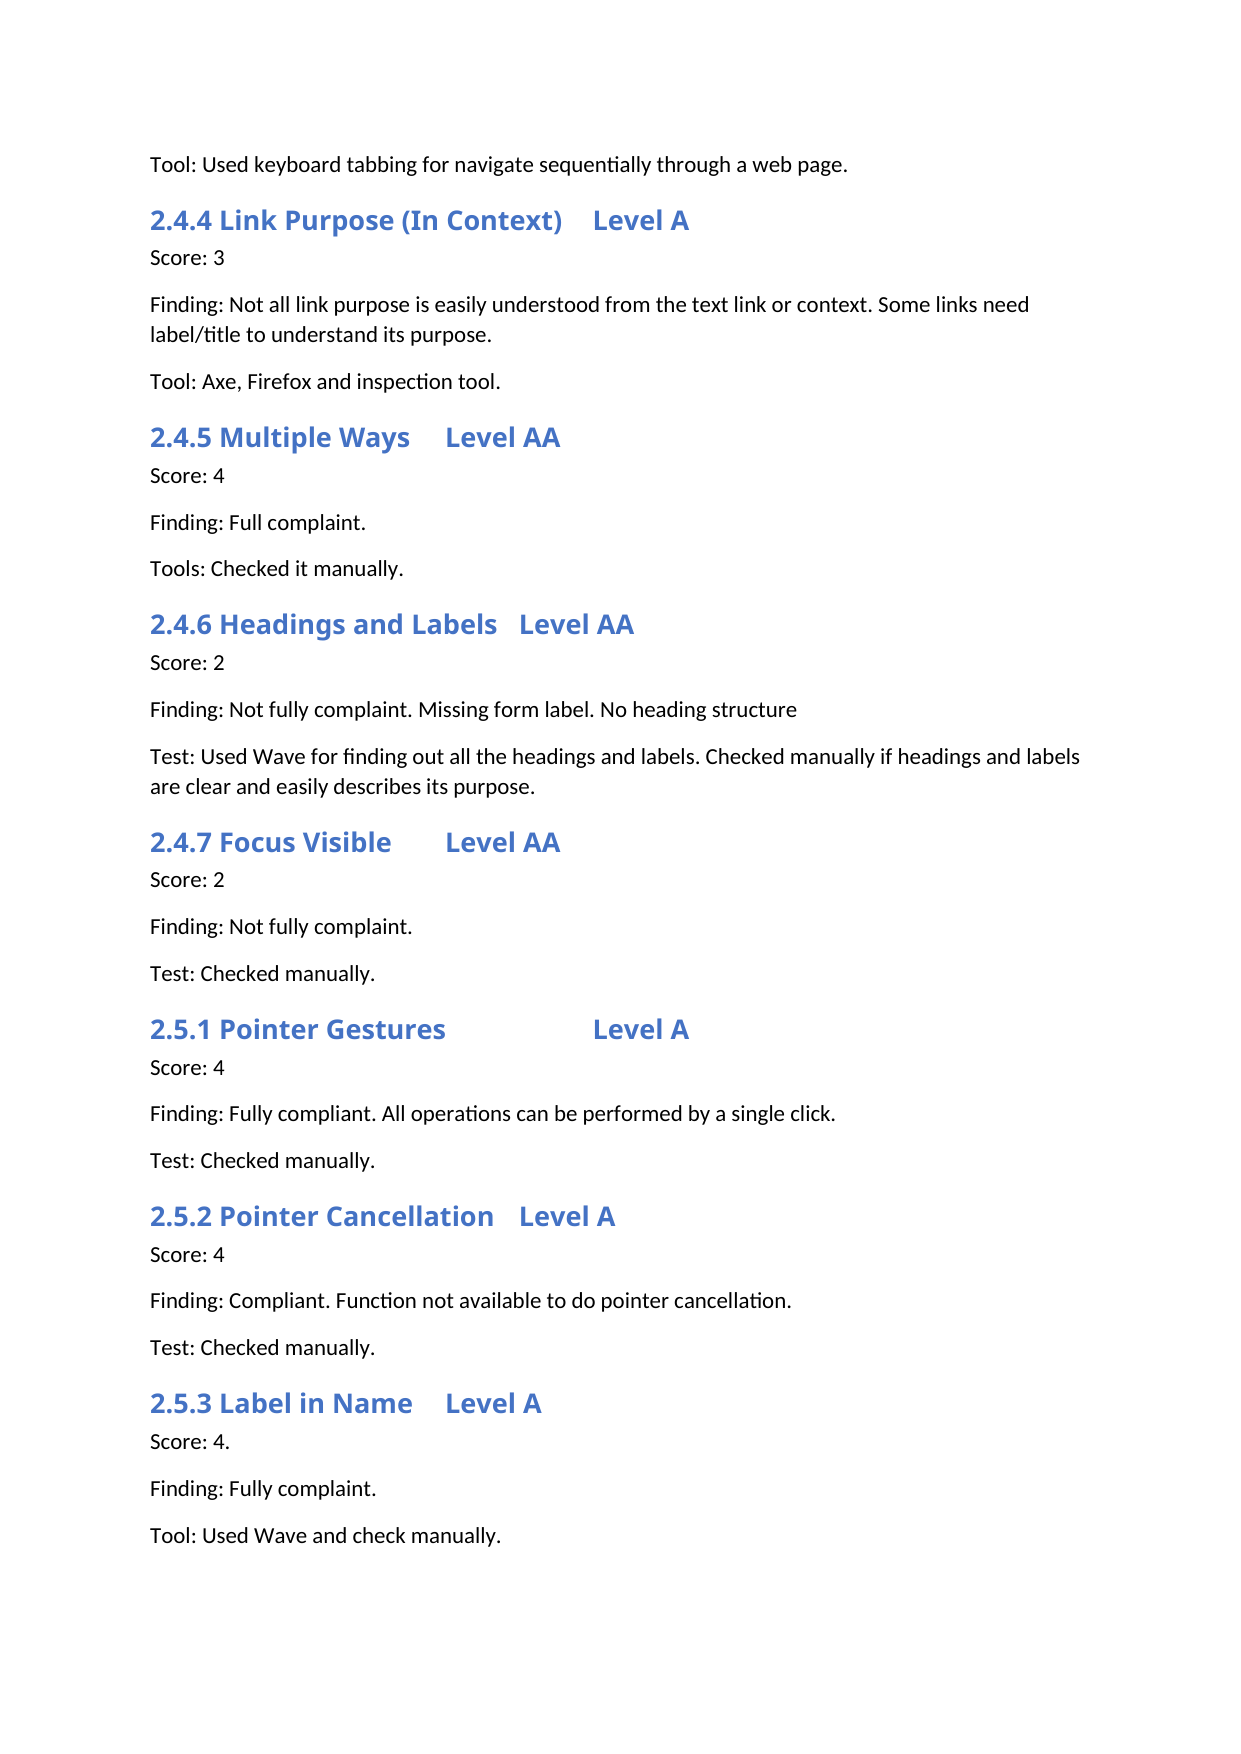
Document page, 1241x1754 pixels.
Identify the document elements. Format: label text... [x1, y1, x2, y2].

text Finding: Fully compliant. All operations can be performed by a single click. [150, 1099, 1090, 1127]
text Test: Used Wave for finding out all the headings and labels. Checked manually if headings and labels are clear and easily describes its purpose. [150, 742, 1090, 800]
text Score: 4. [150, 1427, 1090, 1455]
subtitle 2.4.4 Link Purpose (In Context) Level A [150, 201, 1090, 238]
text Score: 4 [150, 461, 1090, 489]
text Score: 4 [150, 1240, 1090, 1268]
text Score: 4 [150, 1053, 1090, 1081]
text Tools: Checked it manually. [150, 554, 1090, 583]
text Tool: Used Wave and check manually. [150, 1521, 1090, 1549]
text Score: 2 [150, 648, 1090, 676]
subtitle 2.4.5 Multiple Ways Level AA [150, 418, 1090, 455]
text Finding: Not all link purpose is easily understood from the text link or context. Some links need label/title to understand its purpose. [150, 290, 1090, 348]
subtitle 2.5.3 Label in Name Level A [150, 1384, 1090, 1421]
text Finding: Not fully complaint. [150, 912, 1090, 940]
text Finding: Not fully complaint. Missing form label. No heading structure [150, 695, 1090, 723]
text Tool: Used keyboard tabbing for navigate sequentially through a web page. [150, 150, 1090, 178]
text Test: Checked manually. [150, 1333, 1090, 1362]
subtitle 2.5.1 Pointer Gestures Level A [150, 1010, 1090, 1047]
text Test: Checked manually. [150, 959, 1090, 987]
text Score: 3 [150, 243, 1090, 271]
text Finding: Fully complaint. [150, 1474, 1090, 1502]
subtitle 2.4.7 Focus Visible Level AA [150, 823, 1090, 860]
text Test: Checked manually. [150, 1146, 1090, 1174]
text Finding: Full complaint. [150, 508, 1090, 536]
subtitle 2.5.2 Pointer Cancellation Level A [150, 1197, 1090, 1234]
text Finding: Compliant. Function not available to do pointer cancellation. [150, 1287, 1090, 1315]
text Score: 2 [150, 865, 1090, 893]
text Tool: Axe, Firefox and inspection tool. [150, 367, 1090, 395]
subtitle 2.4.6 Headings and Labels Level AA [150, 606, 1090, 642]
